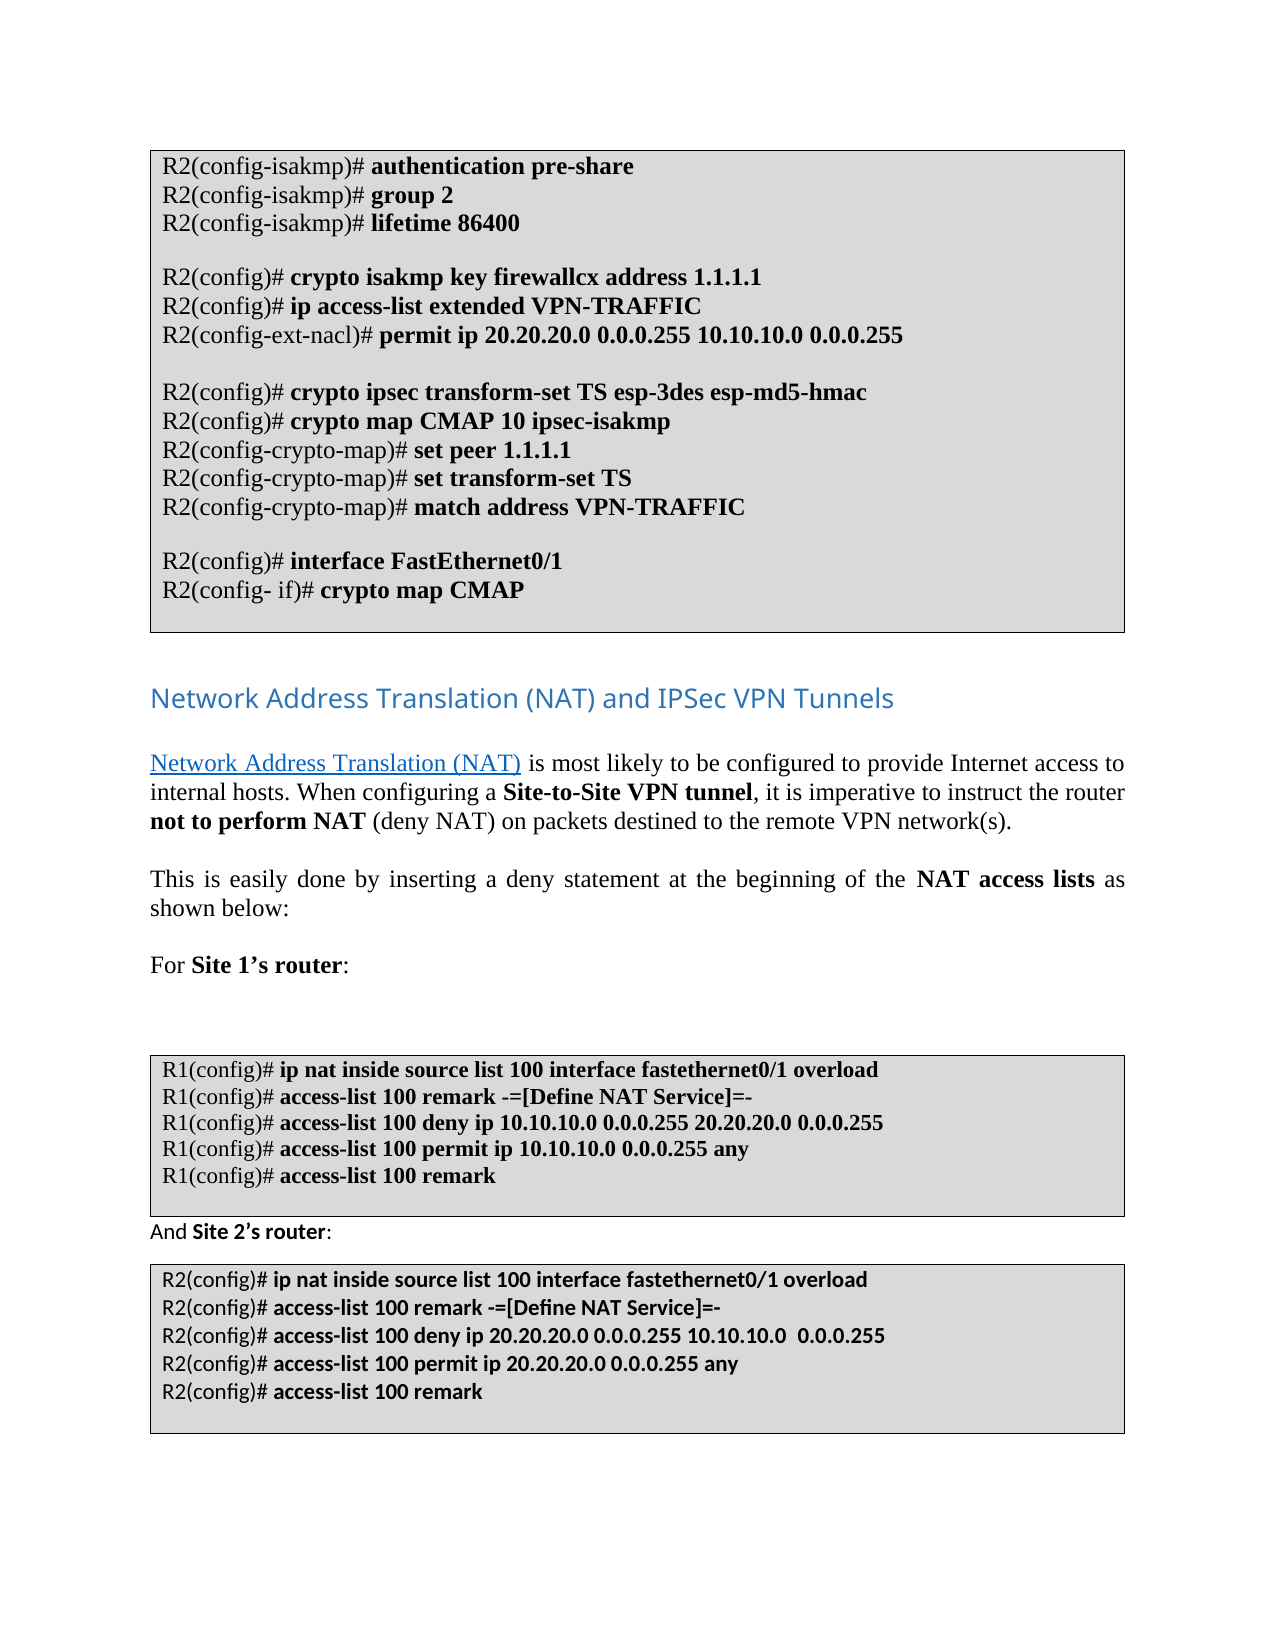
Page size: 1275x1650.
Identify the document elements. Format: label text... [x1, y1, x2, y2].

text Network Address Translation (NAT) is most likely to be configured to provide Internet access to internal hosts. When configuring a Site-to-Site VPN tunnel, it is imperative to instruct the router not to perform NAT (deny NAT) on packets destined to the remote VPN network(s). [150, 835, 1125, 921]
table_header R1(config)# ip nat inside source list 100 interface fastethernet0/1 overload R1(config)# access-list 100 remark -=[Define NAT Service]=- R1(config)# access-list 100 deny ip 10.10.10.0 0.0.0.255 20.20.20.0 0.0.0.255 R1(config)# access-list 100 permit ip 10.10.10.0 0.0.0.255 any R1(config)# access-list 100 remark [151, 1143, 1124, 1302]
text For Site 1’s router: [150, 1037, 1125, 1066]
text And Site 2’s router: [150, 1304, 1125, 1331]
subtitle Network Address Translation (NAT) and IPSec VPN Tunnels [150, 766, 1125, 803]
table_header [151, 1351, 1124, 1491]
table_header R2(config)# crypto isakmp policy 1 R2(config-isakmp)# encr 3des R2(config-isakmp)# hash md5 R2(config-isakmp)# authentication pre-share R2(config-isakmp)# group 2 R2(config-isakmp)# lifetime 86400 R2(config)# crypto isakmp key firewallcx address 1.1.1.1 R2(config)# ip access-list extended VPN-TRAFFIC R2(config-ext-nacl)# permit ip 20.20.20.0 0.0.0.255 10.10.10.0 0.0.0.255 R2(config)# crypto ipsec transform-set TS esp-3des esp-md5-hmac R2(config)# crypto map CMAP 10 ipsec-isakmp R2(config-crypto-map)# set peer 1.1.1.1 R2(config-crypto-map)# set transform-set TS R2(config-crypto-map)# match address VPN-TRAFFIC R2(config)# interface FastEthernet0/1 R2(config- if)# crypto map CMAP [151, 151, 1124, 718]
text This is easily done by inserting a deny statement at the beginning of the NAT access lists as shown below: [150, 950, 1125, 1008]
